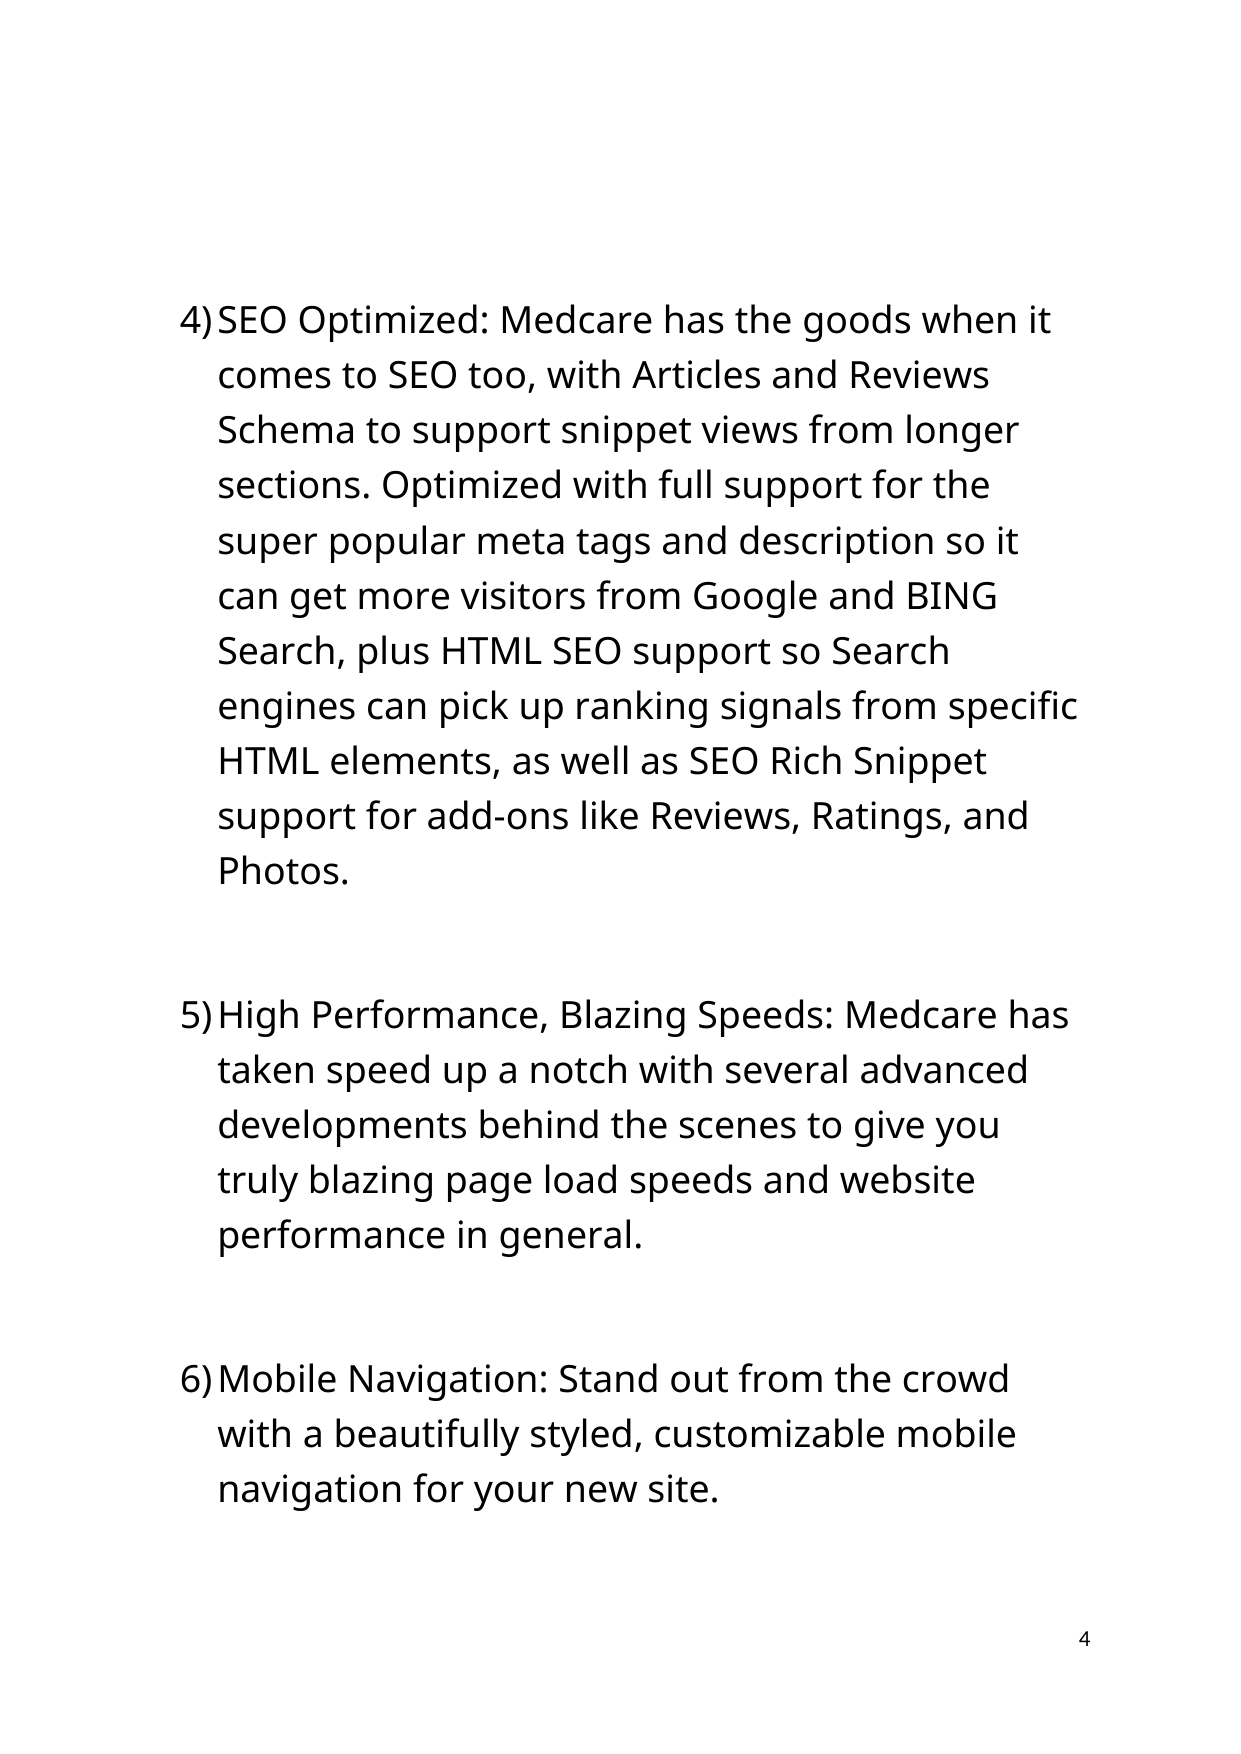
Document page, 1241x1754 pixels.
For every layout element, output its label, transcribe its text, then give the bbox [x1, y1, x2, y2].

list Mobile Navigation: Stand out from the crowd with a beautifully styled, customizable mobile navigation for your new site. [179, 1352, 1090, 1513]
list SEO Optimized: Medcare has the goods when it comes to SEO too, with Articles and Reviews Schema to support snippet views from longer sections. Optimized with full support for the super popular meta tags and description so it can get more visitors from Google and BING Search, plus HTML SEO support so Search engines can pick up ranking signals from specific HTML elements, as well as SEO Rich Snippet support for add-ons like Reviews, Ratings, and Photos. [179, 293, 1090, 896]
list High Performance, Blazing Speeds: Medcare has taken speed up a notch with several advanced developments behind the scenes to give you truly blazing page load speeds and website performance in general. [179, 988, 1090, 1259]
